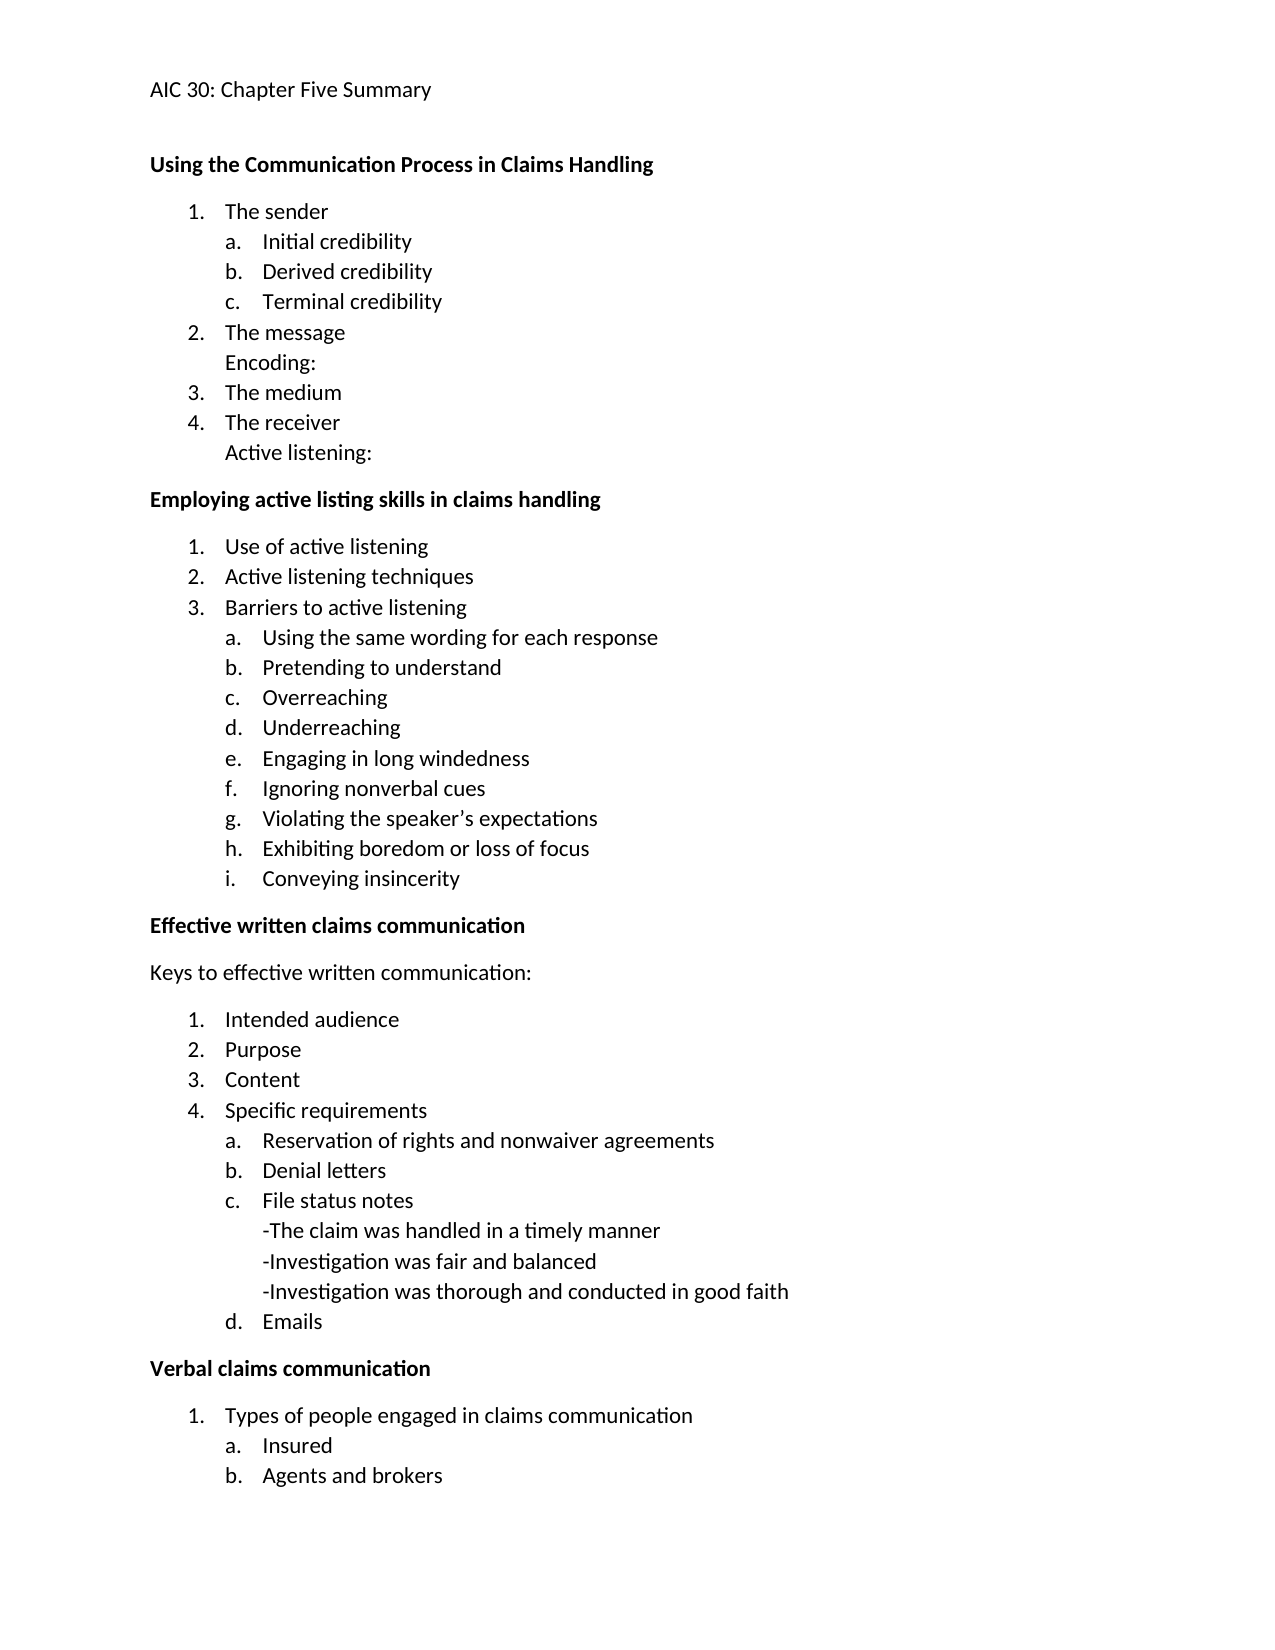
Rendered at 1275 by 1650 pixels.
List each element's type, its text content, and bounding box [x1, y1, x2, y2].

list File status notes [225, 1186, 1125, 1214]
list Conveying insincerity [225, 864, 1125, 893]
list Overreaching [225, 683, 1125, 711]
list Content [187, 1066, 1125, 1094]
list Agents and brokers [225, 1461, 1125, 1489]
list Initial credibility [225, 227, 1125, 255]
list Denial letters [225, 1156, 1125, 1184]
list Ignoring nonverbal cues [225, 774, 1125, 802]
list Emails [225, 1307, 1125, 1335]
list Engaging in long windedness [225, 744, 1125, 772]
text Keys to effective written communication: [150, 958, 1125, 986]
list Reservation of rights and nonwaiver agreements [225, 1126, 1125, 1154]
list -The claim was handled in a timely manner [262, 1217, 1125, 1245]
list Barriers to active listening [187, 593, 1125, 621]
list Terminal credibility [225, 287, 1125, 316]
list Types of people engaged in claims communication [187, 1401, 1125, 1429]
list Underreaching [225, 713, 1125, 742]
list Specific requirements [187, 1096, 1125, 1124]
list The sender [187, 197, 1125, 225]
list Pretending to understand [225, 653, 1125, 681]
text Effective written claims communication [150, 911, 1125, 939]
text Employing active listing skills in claims handling [150, 485, 1125, 513]
list Encoding: [225, 348, 1125, 376]
list The receiver [187, 408, 1125, 436]
list Active listening techniques [187, 562, 1125, 591]
list Derived credibility [225, 257, 1125, 285]
list The message [187, 318, 1125, 346]
list The medium [187, 378, 1125, 406]
list Insured [225, 1431, 1125, 1459]
list -Investigation was fair and balanced [262, 1247, 1125, 1275]
list Using the same wording for each response [225, 623, 1125, 651]
list Active listening: [225, 438, 1125, 467]
text Verbal claims communication [150, 1354, 1125, 1382]
list Violating the speaker’s expectations [225, 804, 1125, 832]
list Intended audience [187, 1005, 1125, 1033]
list Use of active listening [187, 532, 1125, 560]
text Using the Communication Process in Claims Handling [150, 150, 1125, 178]
list -Investigation was thorough and conducted in good faith [262, 1277, 1125, 1305]
list Exhibiting boredom or loss of focus [225, 834, 1125, 862]
list Purpose [187, 1035, 1125, 1063]
